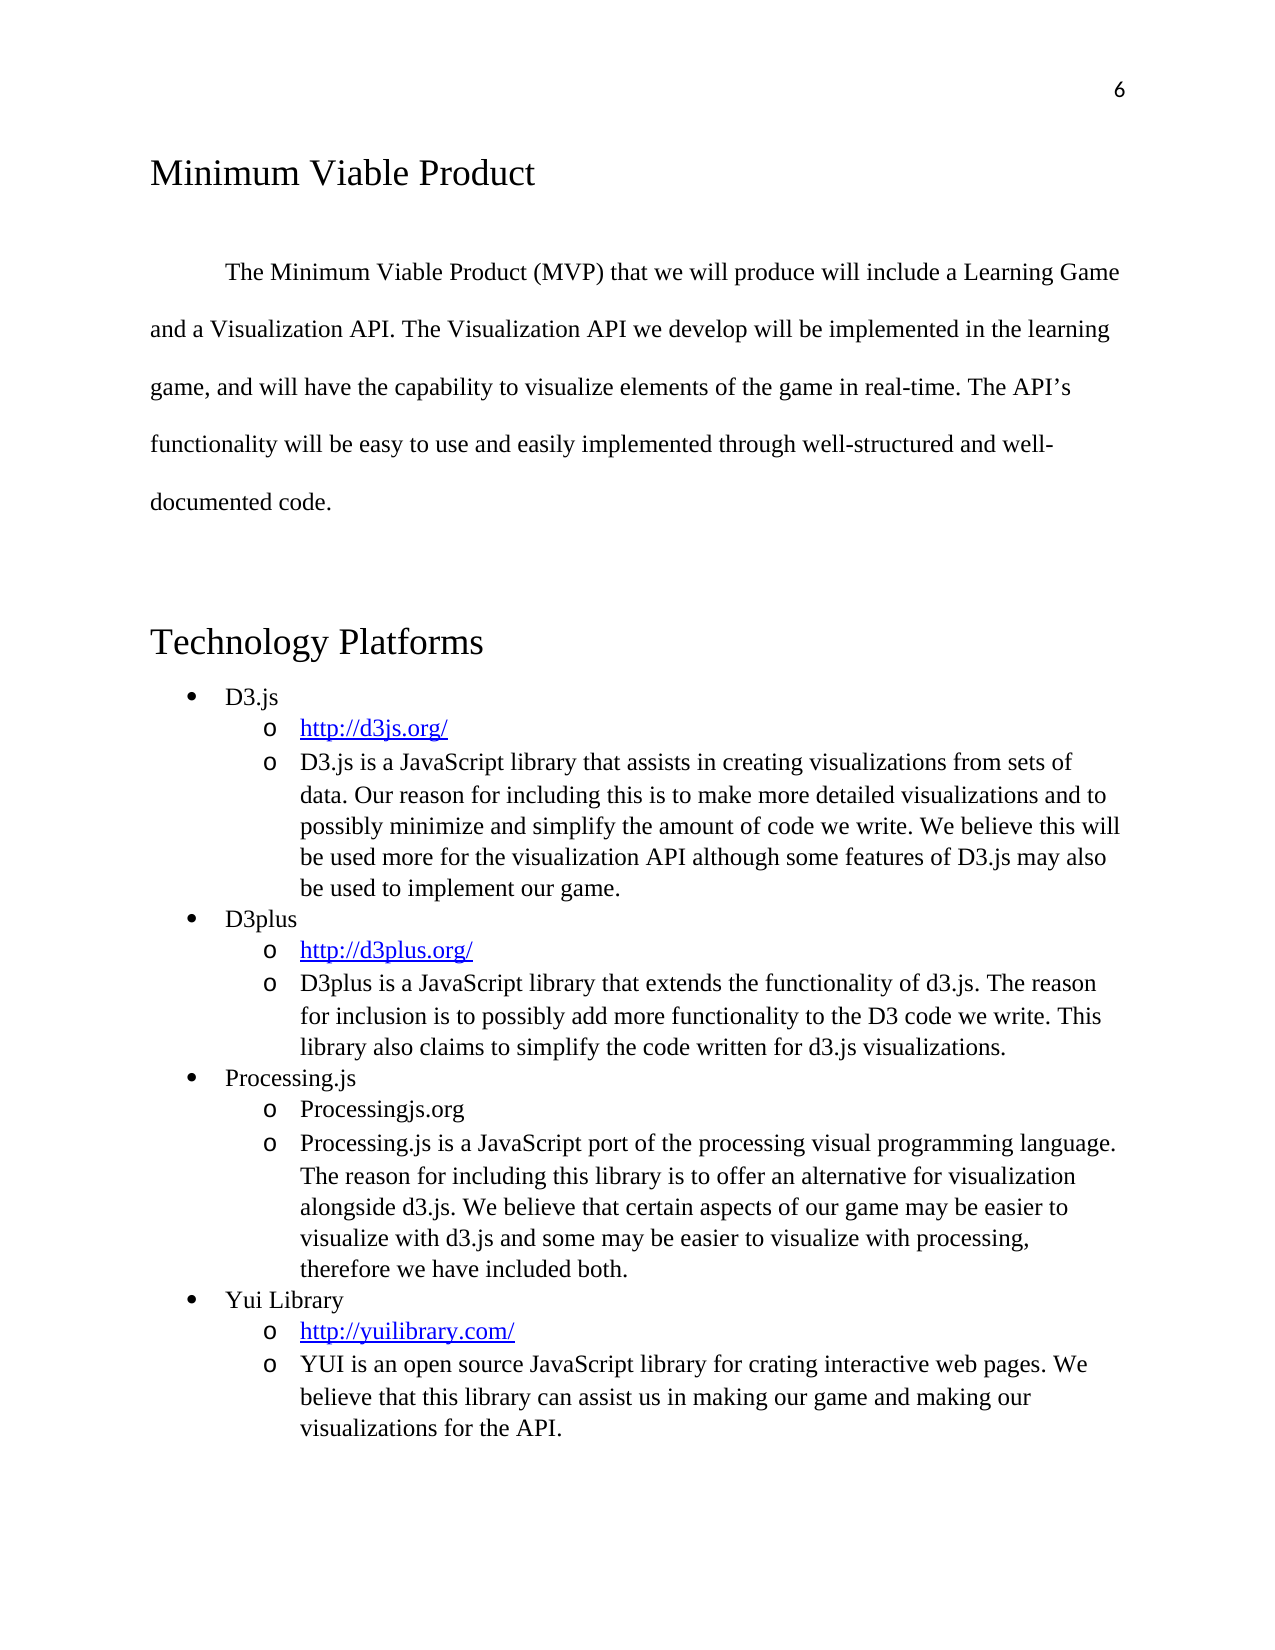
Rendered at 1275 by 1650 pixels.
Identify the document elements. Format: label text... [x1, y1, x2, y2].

list Yui Library [187, 1285, 1125, 1314]
list YUI is an open source JavaScript library for crating interactive web pages. We believe that this library can assist us in making our game and making our visualizations for the API. [262, 1349, 1125, 1442]
list http://d3plus.org/ [262, 935, 1125, 966]
list D3.js [187, 682, 1125, 711]
list Processing.js [187, 1063, 1125, 1092]
list D3plus is a JavaScript library that extends the functionality of d3.js. The reason for inclusion is to possibly add more functionality to the D3 code we write. This library also claims to simplify the code written for d3.js visualizations. [262, 968, 1125, 1061]
list http://yuilibrary.com/ [262, 1316, 1125, 1347]
list Processingjs.org [262, 1094, 1125, 1125]
list Processing.js is a JavaScript port of the processing visual programming language. The reason for including this library is to offer an alternative for visualization alongside d3.js. We believe that certain aspects of our game may be easier to visualize with d3.js and some may be easier to visualize with processing, therefore we have included both. [262, 1128, 1125, 1283]
list http://d3js.org/ [262, 713, 1125, 744]
list D3plus [187, 904, 1125, 933]
text The Minimum Viable Product (MVP) that we will produce will include a Learning Game and a Visualization API. The Visualization API we develop will be implemented in the learning game, and will have the capability to visualize elements of the game in real-time. The API’s functionality will be easy to use and easily implemented through well-structured and well-documented code. [150, 257, 1125, 516]
text Minimum Viable Product [150, 150, 1125, 193]
list D3.js is a JavaScript library that assists in creating visualizations from sets of data. Our reason for including this is to make more detailed visualizations and to possibly minimize and simplify the amount of code we write. We believe this will be used more for the visualization API although some features of D3.js may also be used to implement our game. [262, 747, 1125, 902]
text Technology Platforms [150, 619, 1125, 662]
